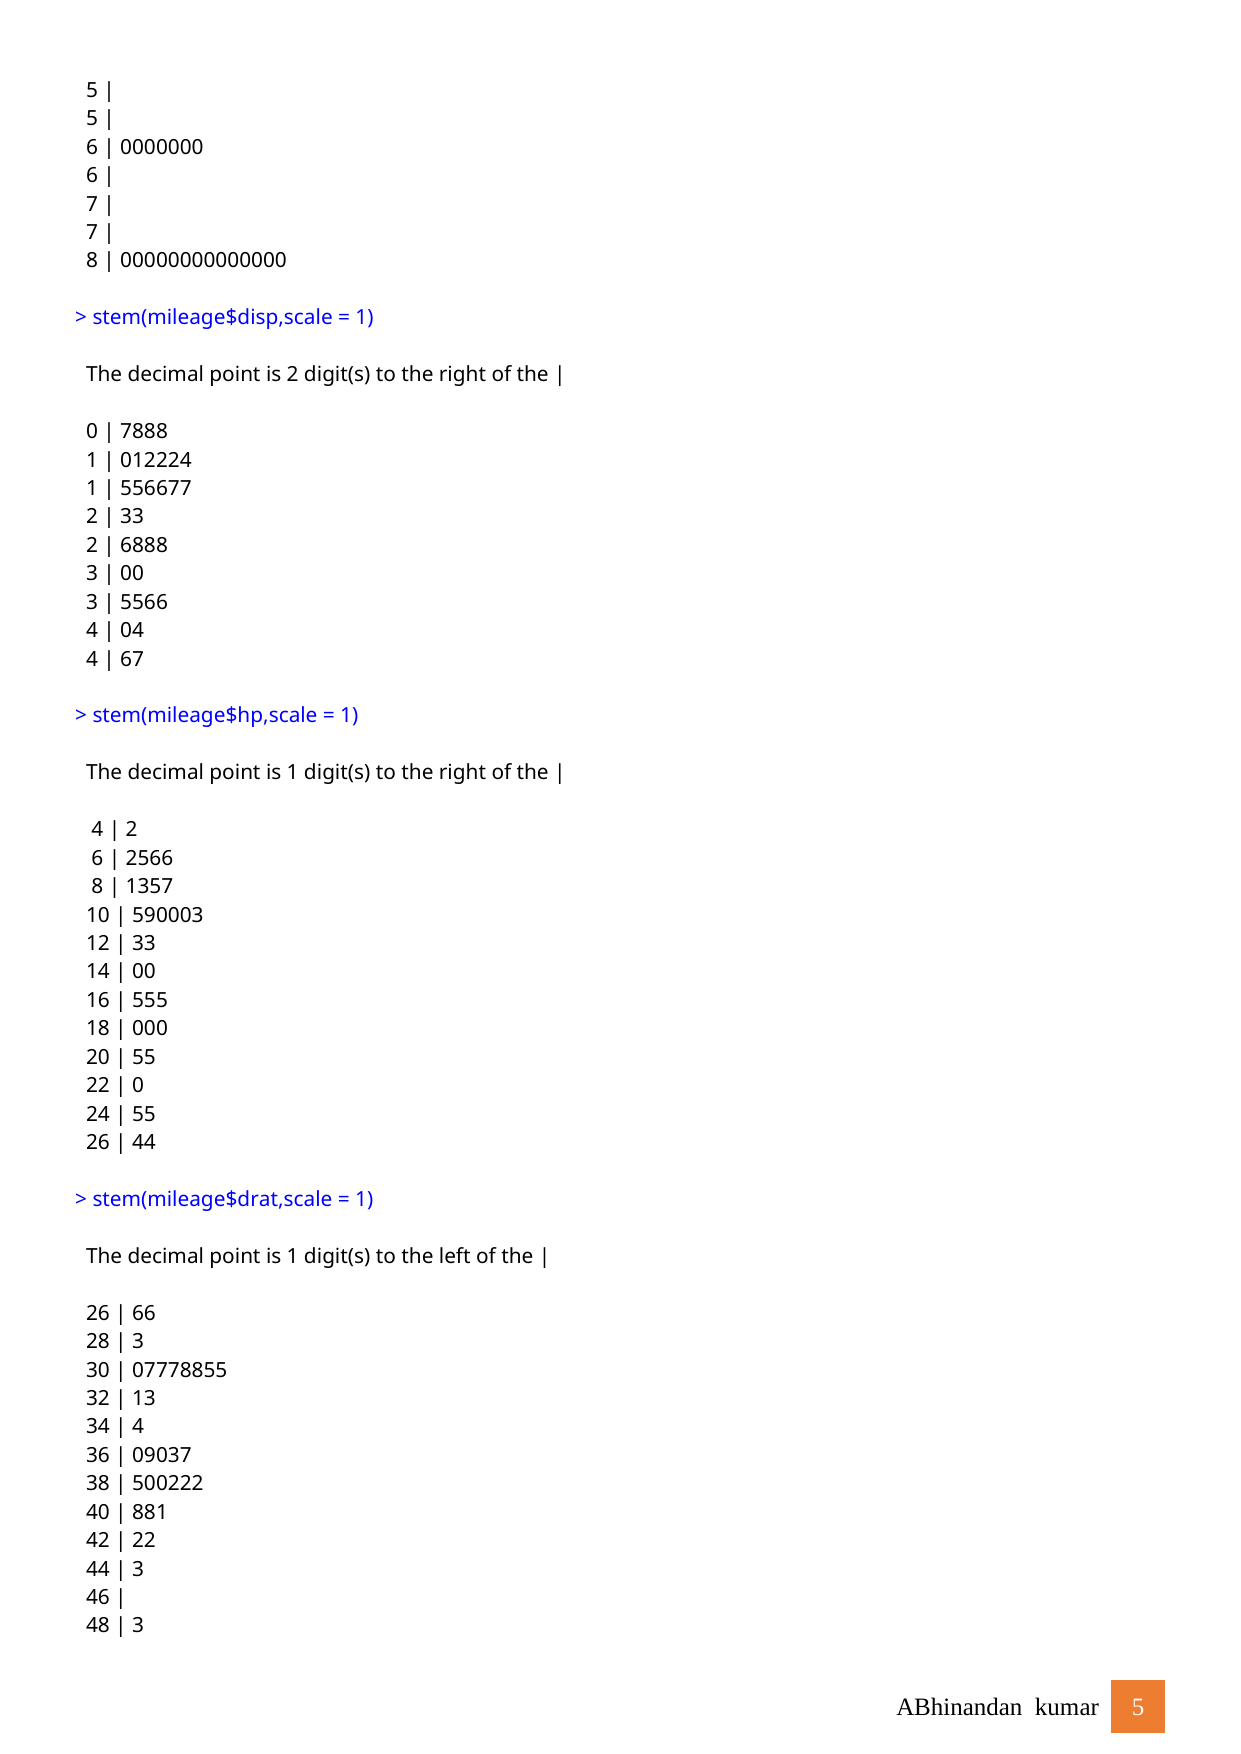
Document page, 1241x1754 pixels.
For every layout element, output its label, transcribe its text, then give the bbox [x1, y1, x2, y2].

text 2 | 33 [75, 502, 1165, 530]
text 18 | 000 [75, 1013, 1165, 1042]
text 8 | 00000000000000 [75, 246, 1165, 274]
text 12 | 33 [75, 928, 1165, 957]
text 7 | [75, 217, 1165, 246]
text 26 | 66 [75, 1298, 1165, 1326]
text 3 | 5566 [75, 587, 1165, 615]
text > stem(mileage$drat,scale = 1) [75, 1184, 1165, 1212]
text 14 | 00 [75, 957, 1165, 985]
text 32 | 13 [75, 1383, 1165, 1412]
text 0 | 7888 [75, 416, 1165, 445]
text 8 | 1357 [75, 871, 1165, 900]
text 6 | 0000000 [75, 132, 1165, 160]
text 6 | [75, 160, 1165, 189]
text 5 | [75, 75, 1165, 103]
text 40 | 881 [75, 1497, 1165, 1525]
text 2 | 6888 [75, 530, 1165, 558]
text The decimal point is 1 digit(s) to the left of the | [75, 1241, 1165, 1269]
text 34 | 4 [75, 1412, 1165, 1440]
text 5 | [75, 103, 1165, 132]
text 7 | [75, 189, 1165, 217]
text 20 | 55 [75, 1042, 1165, 1070]
text 36 | 09037 [75, 1440, 1165, 1468]
text 26 | 44 [75, 1127, 1165, 1156]
text 16 | 555 [75, 985, 1165, 1013]
text > stem(mileage$hp,scale = 1) [75, 701, 1165, 729]
text 4 | 67 [75, 644, 1165, 672]
text 3 | 00 [75, 558, 1165, 587]
text 24 | 55 [75, 1099, 1165, 1127]
text 30 | 07778855 [75, 1355, 1165, 1383]
text The decimal point is 1 digit(s) to the right of the | [75, 757, 1165, 786]
text > stem(mileage$disp,scale = 1) [75, 302, 1165, 331]
text 1 | 012224 [75, 445, 1165, 473]
text 6 | 2566 [75, 843, 1165, 871]
text 22 | 0 [75, 1070, 1165, 1099]
text 44 | 3 [75, 1554, 1165, 1582]
text 4 | 2 [75, 814, 1165, 843]
text 42 | 22 [75, 1525, 1165, 1554]
text 1 | 556677 [75, 473, 1165, 502]
text 4 | 04 [75, 615, 1165, 644]
text 28 | 3 [75, 1326, 1165, 1355]
text 46 | [75, 1582, 1165, 1611]
text 10 | 590003 [75, 900, 1165, 928]
text 48 | 3 [75, 1611, 1165, 1639]
text 38 | 500222 [75, 1468, 1165, 1497]
text The decimal point is 2 digit(s) to the right of the | [75, 359, 1165, 388]
